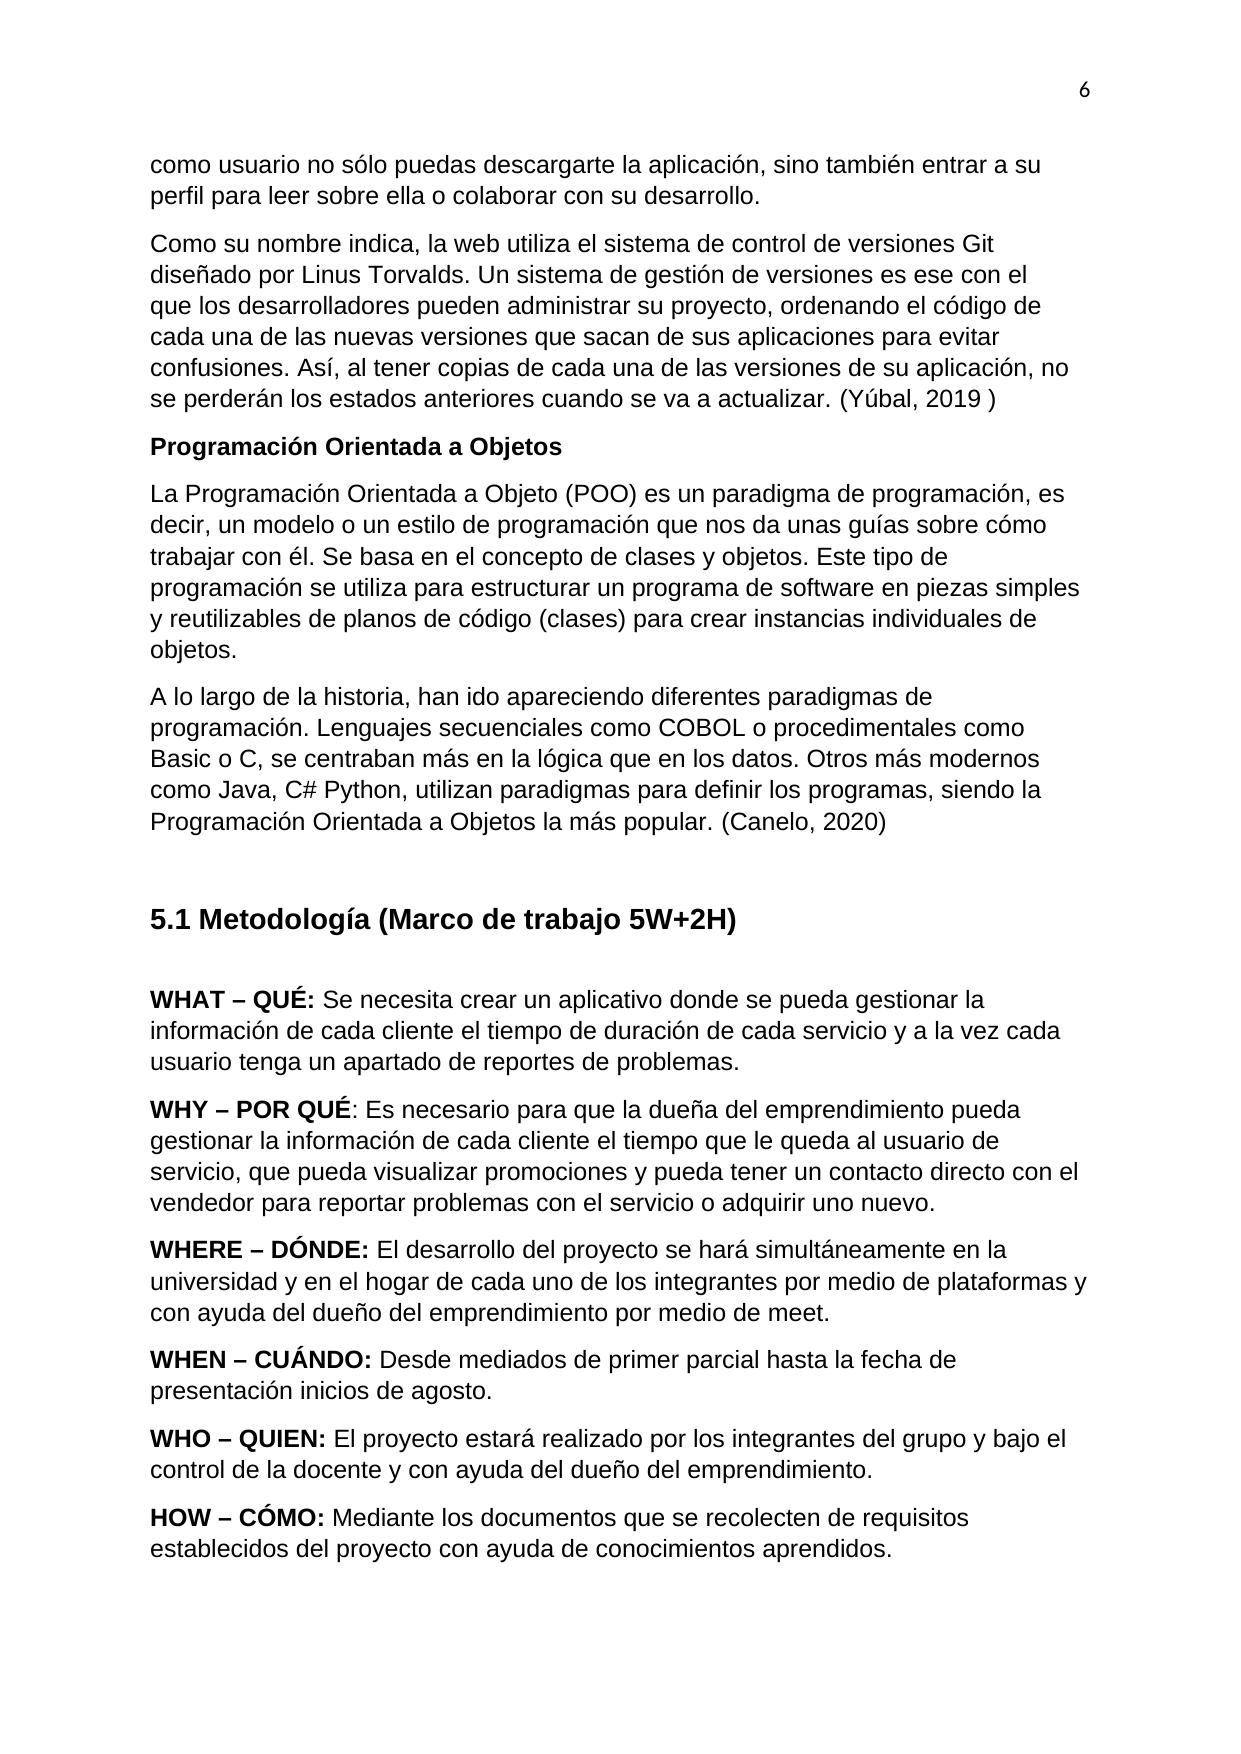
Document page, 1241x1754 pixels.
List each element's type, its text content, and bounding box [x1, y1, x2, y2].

text WHEN – CUÁNDO: Desde mediados de primer parcial hasta la fecha de presentación inicios de agosto. [150, 1345, 1090, 1405]
text Programación Orientada a Objetos [150, 432, 1090, 460]
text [150, 150, 1090, 210]
text WHY – POR QUÉ: Es necesario para que la dueña del emprendimiento pueda gestionar la información de cada cliente el tiempo que le queda al usuario de servicio, que pueda visualizar promociones y pueda tener un contacto directo con el vendedor para reportar problemas con el servicio o adquirir uno nuevo. [150, 1095, 1090, 1217]
text WHAT – QUÉ: Se necesita crear un aplicativo donde se pueda gestionar la información de cada cliente el tiempo de duración de cada servicio y a la vez cada usuario tenga un apartado de reportes de problemas. [150, 985, 1090, 1076]
text Como su nombre indica, la web utiliza el sistema de control de versiones Git diseñado por Linus Torvalds. Un sistema de gestión de versiones es ese con el que los desarrolladores pueden administrar su proyecto, ordenando el código de cada una de las nuevas versiones que sacan de sus aplicaciones para evitar confusiones. Así, al tener copias de cada una de las versiones de su aplicación, no se perderán los estados anteriores cuando se va a actualizar. [150, 229, 1090, 413]
text HOW – CÓMO: Mediante los documentos que se recolecten de requisitos establecidos del proyecto con ayuda de conocimientos aprendidos. [150, 1503, 1090, 1563]
text La Programación Orientada a Objeto (POO) es un paradigma de programación, es decir, un modelo o un estilo de programación que nos da unas guías sobre cómo trabajar con él. Se basa en el concepto de clases y objetos. Este tipo de programación se utiliza para estructurar un programa de software en piezas simples y reutilizables de planos de código (clases) para crear instancias individuales de objetos. [150, 479, 1090, 663]
subtitle 5.1 Metodología (Marco de trabajo 5W+2H) [150, 902, 1090, 935]
text WHO – QUIEN: El proyecto estará realizado por los integrantes del grupo y bajo el control de la docente y con ayuda del dueño del emprendimiento. [150, 1424, 1090, 1484]
text A lo largo de la historia, han ido apareciendo diferentes paradigmas de programación. Lenguajes secuenciales como COBOL o procedimentales como Basic o C, se centraban más en la lógica que en los datos. Otros más modernos como Java, C# Python, utilizan paradigmas para definir los programas, siendo la Programación Orientada a Objetos la más popular. [150, 682, 1090, 835]
text WHERE – DÓNDE: El desarrollo del proyecto se hará simultáneamente en la universidad y en el hogar de cada uno de los integrantes por medio de plataformas y con ayuda del dueño del emprendimiento por medio de meet. [150, 1236, 1090, 1326]
